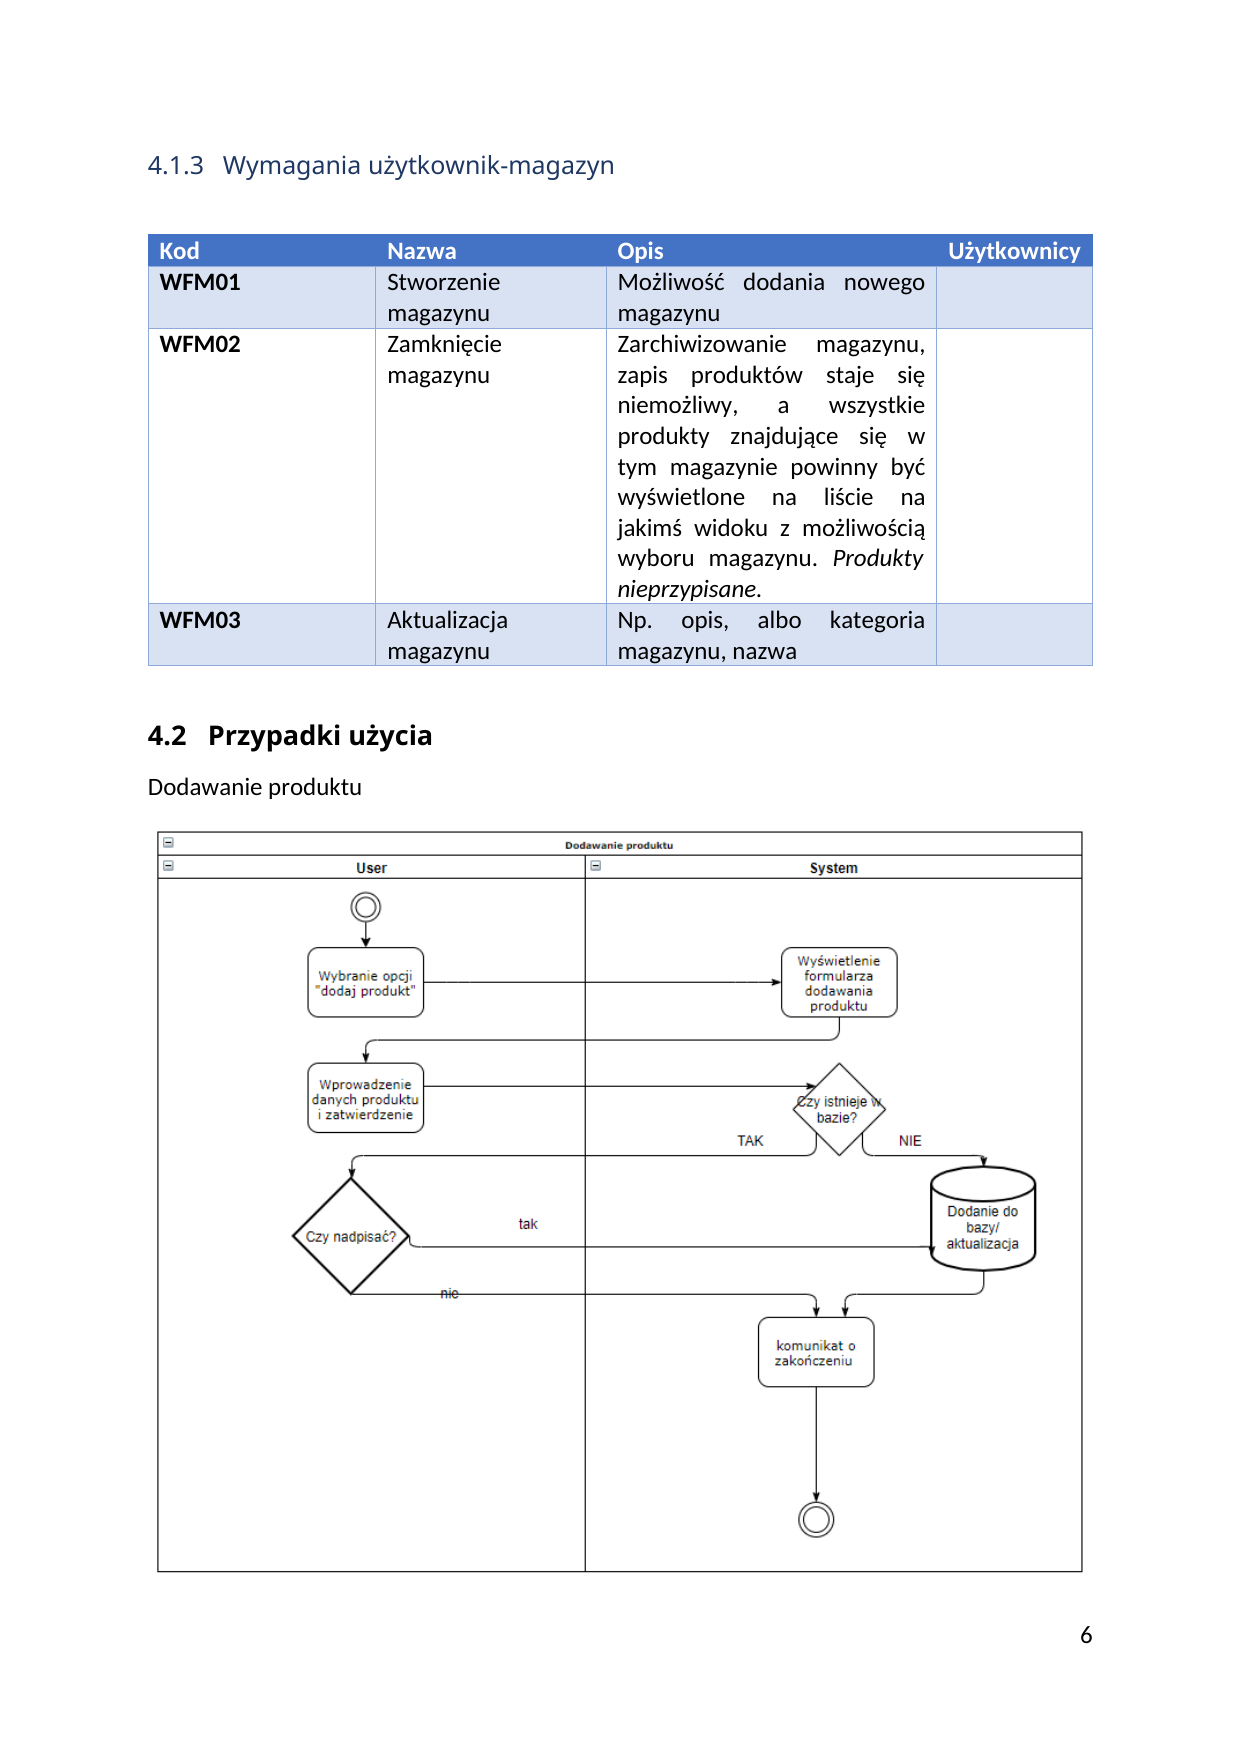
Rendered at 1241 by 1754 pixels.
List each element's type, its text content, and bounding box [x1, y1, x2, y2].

table_cell Aktualizacja magazynu [376, 604, 606, 665]
table_cell Zarchiwizowanie magazynu, zapis produktów staje się niemożliwy, a wszystkie produkty znajdujące się w tym magazynie powinny być wyświetlone na liście na jakimś widoku z możliwością wyboru magazynu. Produkty nieprzypisane. [607, 329, 936, 603]
table_cell [937, 329, 1092, 603]
table_cell Stworzenie magazynu [376, 267, 606, 328]
picture [147, 821, 1093, 1585]
table_header Opis [607, 235, 936, 266]
table_header Użytkownicy [937, 235, 1092, 266]
subtitle Wymagania użytkownik-magazyn [148, 148, 1093, 182]
table_cell [937, 604, 1092, 665]
subtitle Przypadki użycia [148, 716, 1093, 753]
text Dodawanie produktu [148, 771, 1093, 802]
table_cell Zamknięcie magazynu [376, 329, 606, 603]
table_cell WFM01 [149, 267, 375, 328]
table_cell WFM02 [149, 329, 375, 603]
table_header Kod [149, 235, 375, 266]
table_cell [937, 267, 1092, 328]
table_cell Np. opis, albo kategoria magazynu, nazwa [607, 604, 936, 665]
table_cell WFM03 [149, 604, 375, 665]
table_cell Możliwość dodania nowego magazynu [607, 267, 936, 328]
table_header Nazwa [376, 235, 606, 266]
